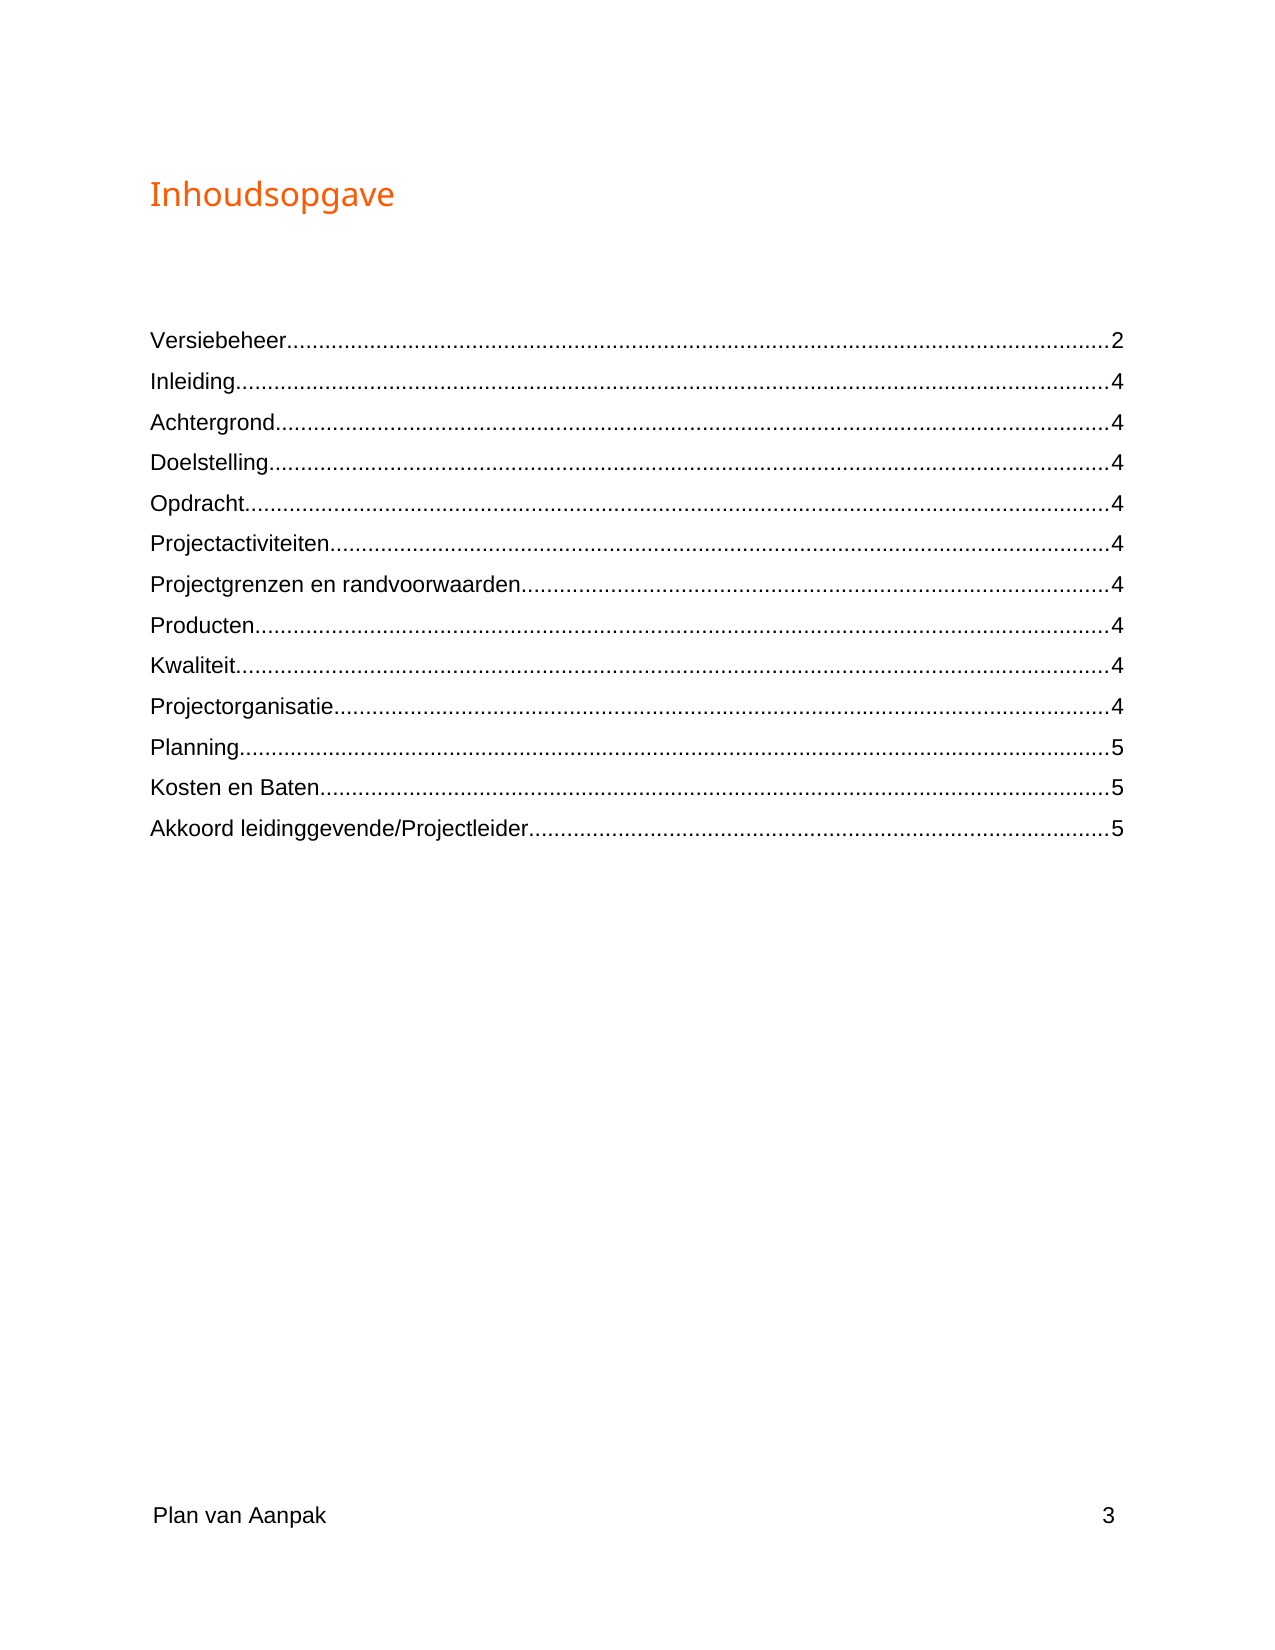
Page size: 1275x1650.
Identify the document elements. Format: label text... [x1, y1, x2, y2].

subtitle Inhoudsopgave [150, 171, 1125, 216]
